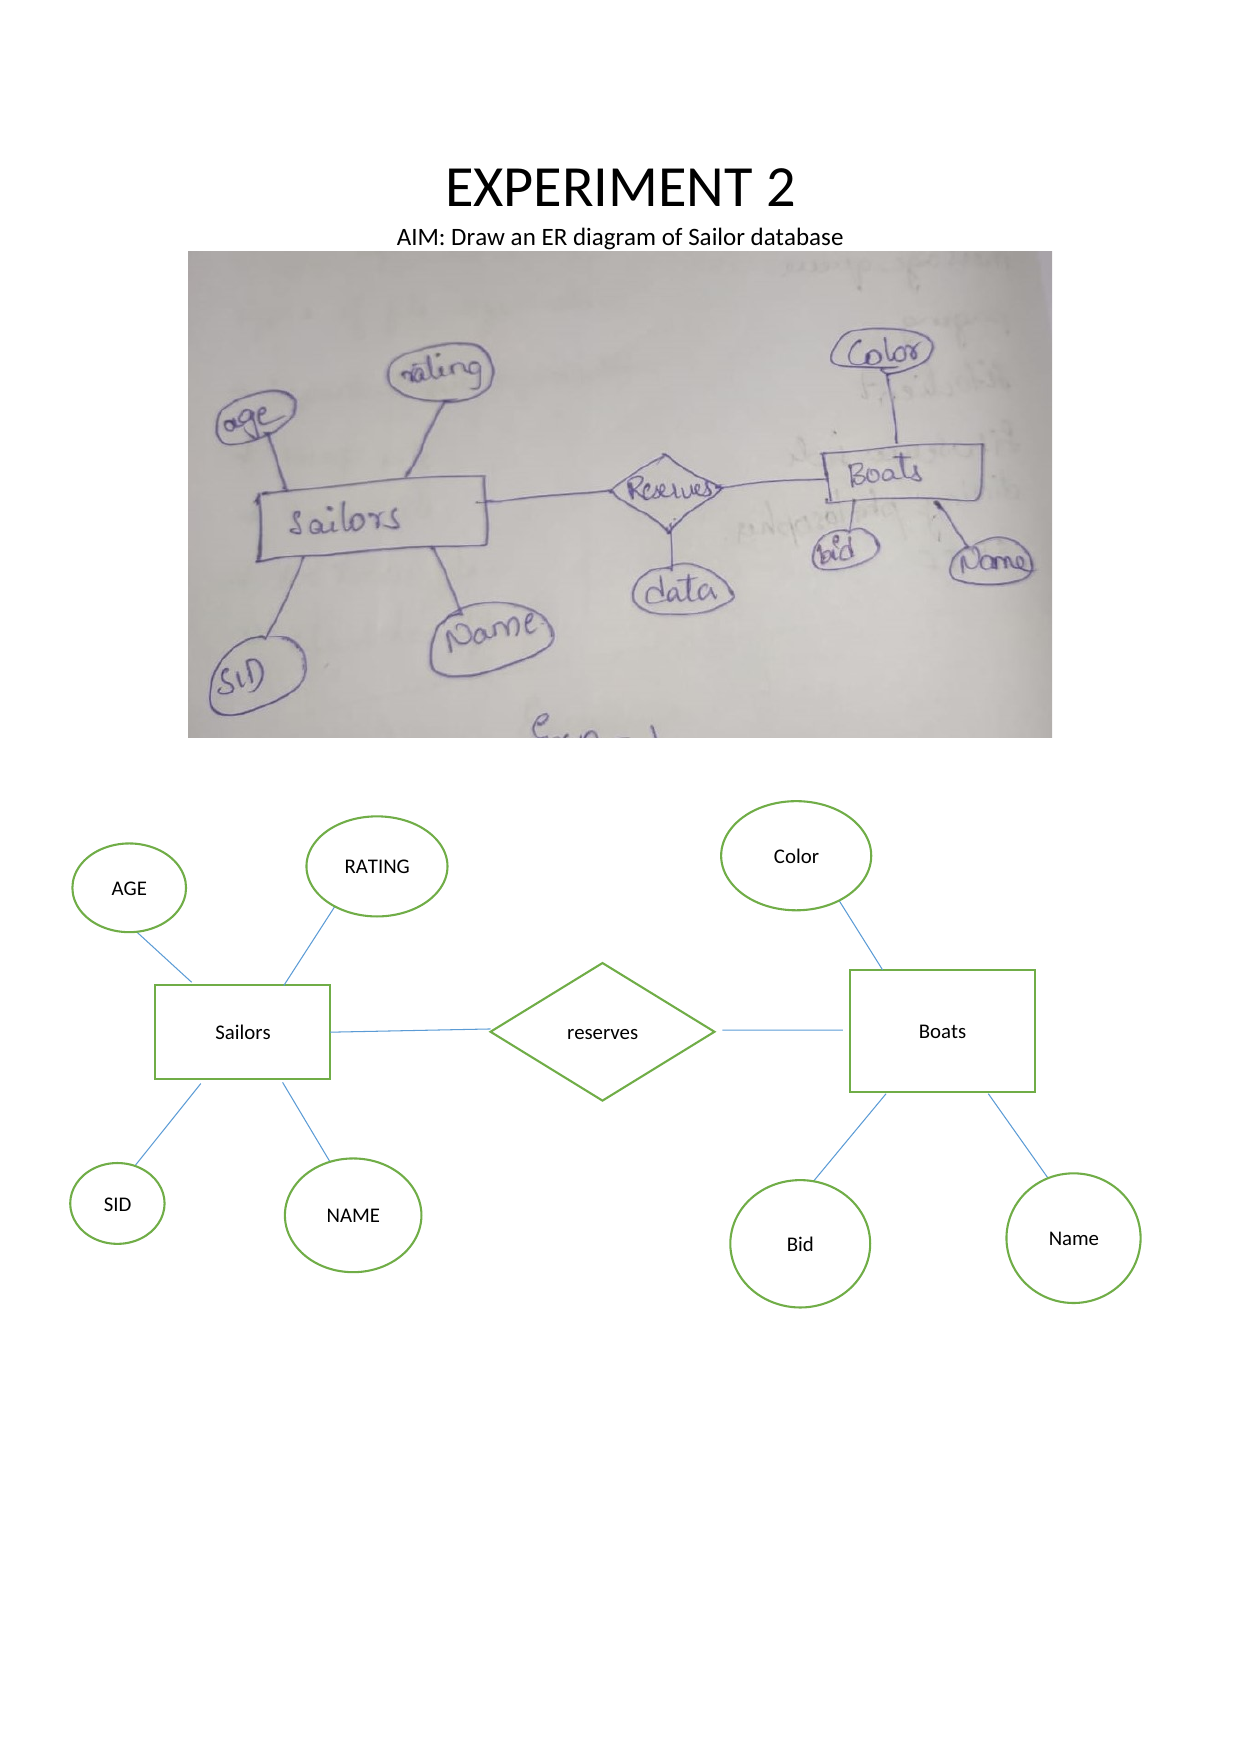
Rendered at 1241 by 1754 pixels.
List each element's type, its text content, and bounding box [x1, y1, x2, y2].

text EXPERIMENT 2 [187, 150, 1053, 221]
text AIM: Draw an ER diagram of Sailor database [187, 221, 1053, 252]
picture [188, 251, 1053, 738]
